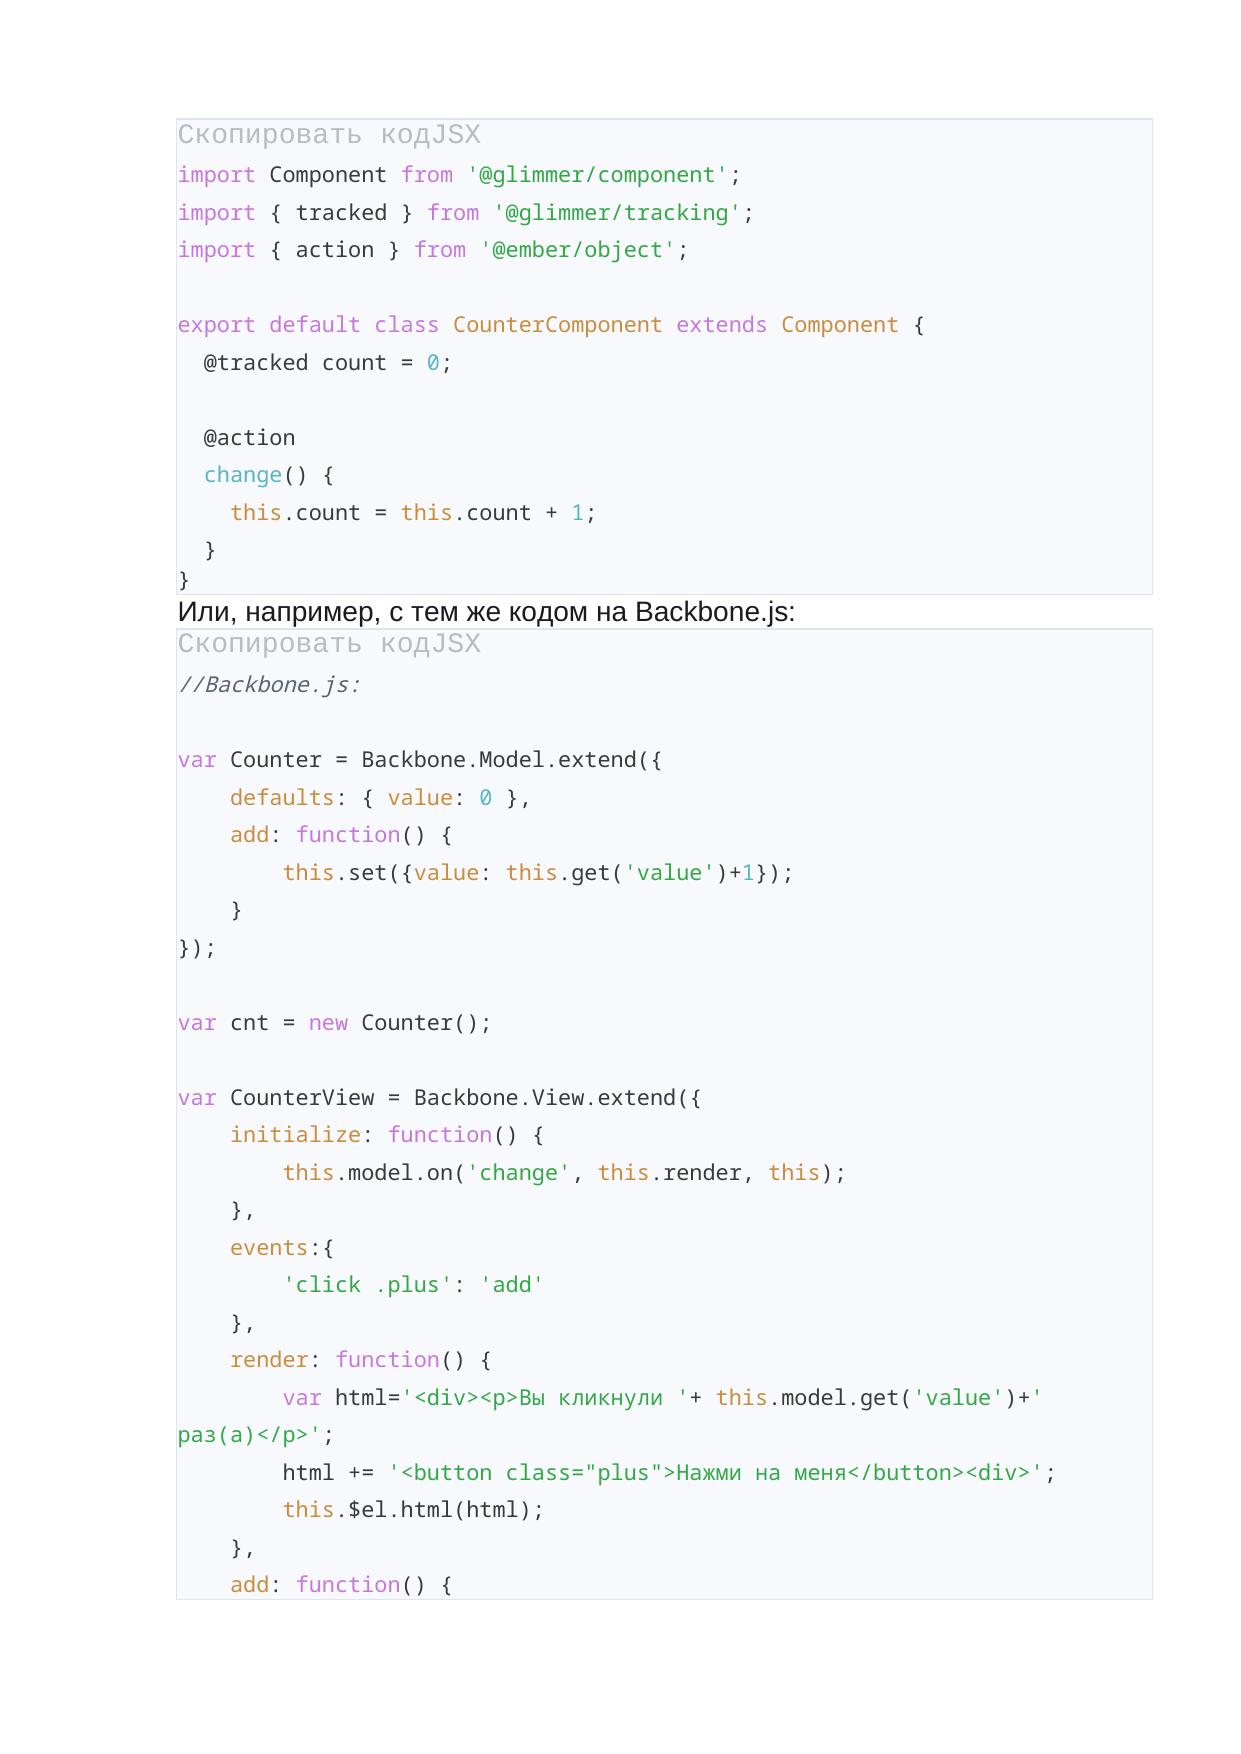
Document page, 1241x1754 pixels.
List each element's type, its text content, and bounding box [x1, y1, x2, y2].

text var cnt = new Counter(); [177, 999, 1152, 1036]
text } [177, 527, 1152, 562]
text @action [177, 414, 1152, 452]
text export default class CounterComponent extends Component { [177, 302, 1152, 339]
text events:{ [177, 1224, 1152, 1261]
text } [177, 562, 1152, 594]
text } [177, 886, 1152, 924]
text }, [177, 1524, 1152, 1560]
text import { tracked } from '@glimmer/tracking'; [177, 189, 1152, 227]
text var Counter = Backbone.Model.extend({ [177, 736, 1152, 774]
text add: function() { [177, 1560, 1152, 1599]
text change() { [177, 452, 1152, 489]
text Скопировать кодJSX [177, 120, 1152, 152]
text 'click .plus': 'add' [177, 1261, 1152, 1299]
text html += '<button class="plus">Нажми на меня</button><div>'; [177, 1449, 1152, 1486]
text this.$el.html(html); [177, 1486, 1152, 1524]
text @tracked count = 0; [177, 339, 1152, 377]
text var CounterView = Backbone.View.extend({ [177, 1074, 1152, 1111]
text }); [177, 924, 1152, 961]
text this.set({value: this.get('value')+1}); [177, 849, 1152, 886]
text defaults: { value: 0 }, [177, 774, 1152, 811]
text //Backbone.js: [177, 661, 1152, 699]
text }, [177, 1186, 1152, 1224]
text import { action } from '@ember/object'; [177, 227, 1152, 264]
text Скопировать кодJSX [177, 630, 1152, 661]
text add: function() { [177, 811, 1152, 849]
text Или, например, с тем же кодом на Backbone.js: [177, 595, 1152, 628]
text import Component from '@glimmer/component'; [177, 152, 1152, 189]
text this.model.on('change', this.render, this); [177, 1149, 1152, 1186]
text this.count = this.count + 1; [177, 489, 1152, 527]
text render: function() { [177, 1336, 1152, 1374]
text }, [177, 1299, 1152, 1336]
text initialize: function() { [177, 1111, 1152, 1149]
text var html='<div><p>Вы кликнули '+ this.model.get('value')+' раз(а)</p>'; [177, 1374, 1152, 1449]
